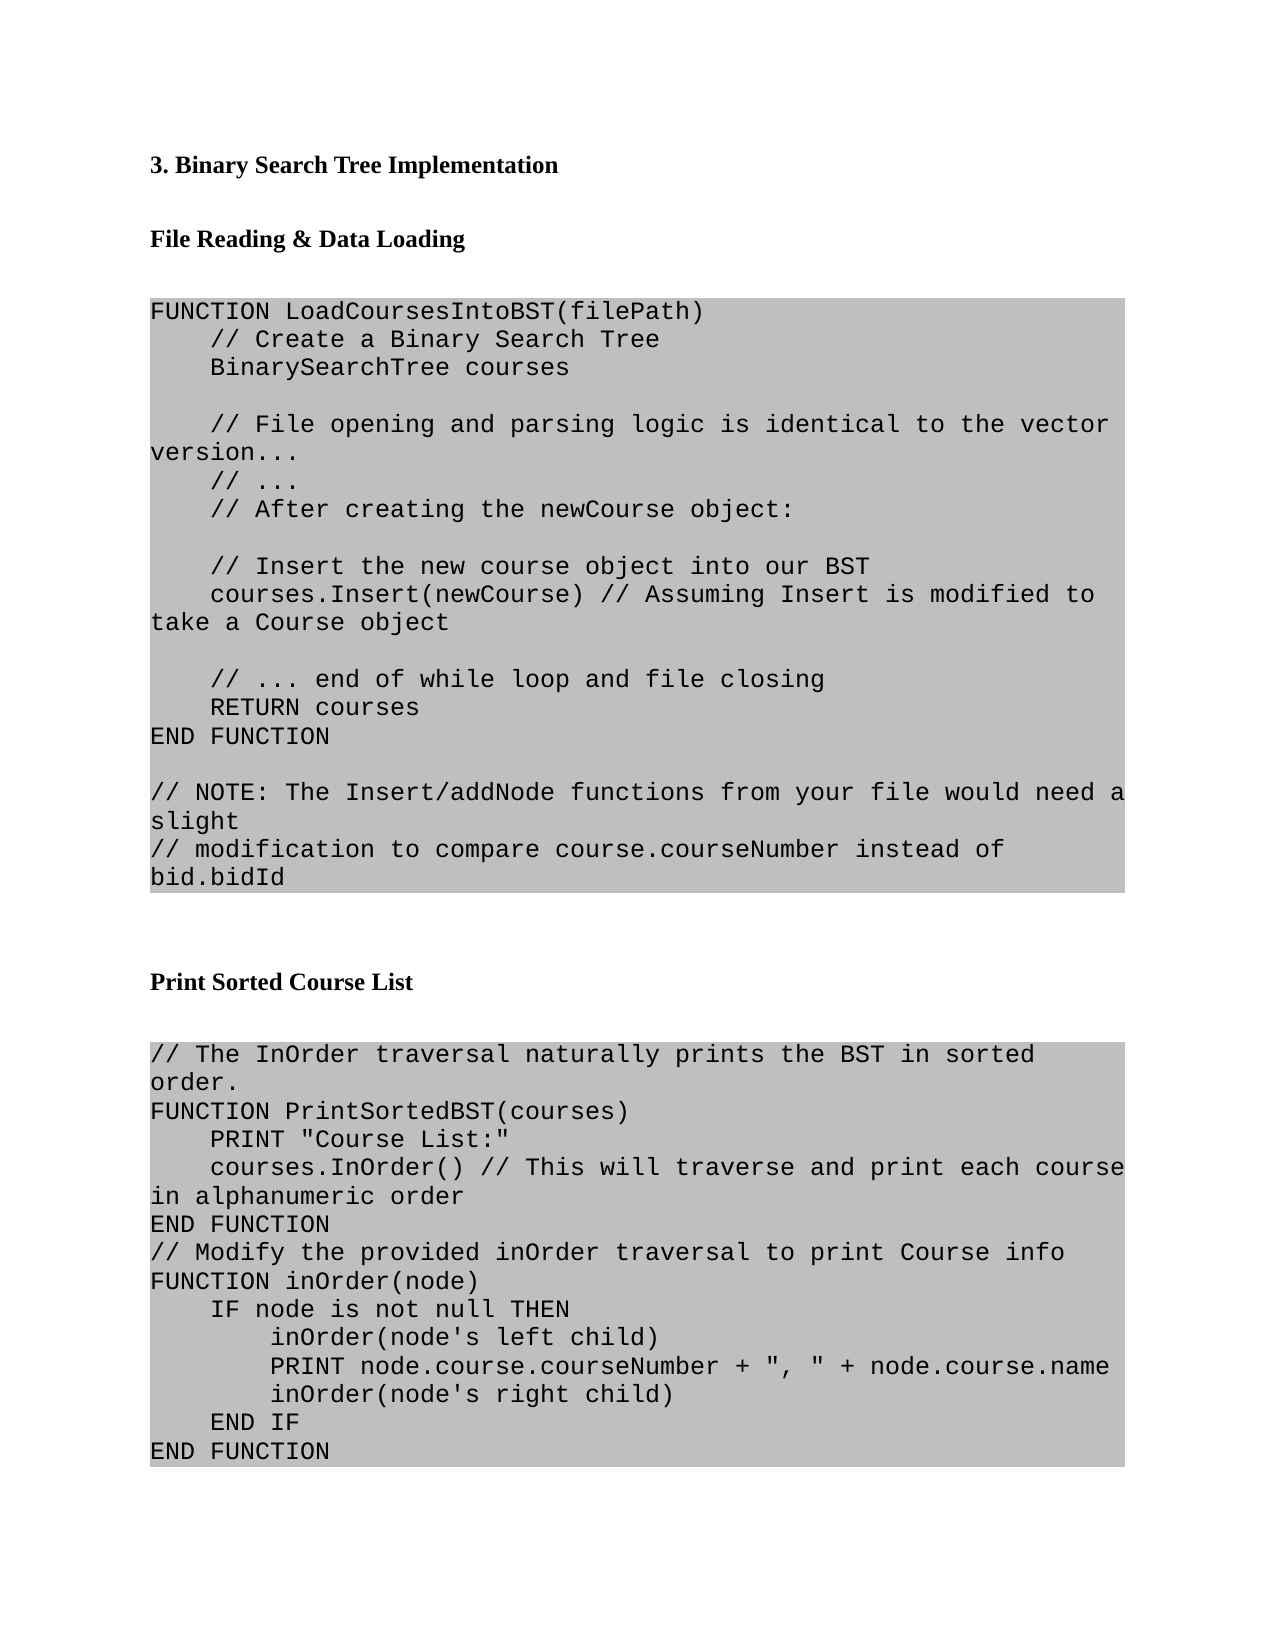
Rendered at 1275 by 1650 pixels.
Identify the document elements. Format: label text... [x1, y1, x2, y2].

text PRINT node.course.courseNumber + ", " + node.course.name [150, 1353, 1125, 1382]
text // modification to compare course.courseNumber instead of bid.bidId [150, 837, 1125, 893]
text // ... end of while loop and file closing [150, 667, 1125, 695]
text courses.Insert(newCourse) // Assuming Insert is modified to take a Course object [150, 582, 1125, 638]
text inOrder(node's left child) [150, 1325, 1125, 1353]
text // Create a Binary Search Tree [150, 327, 1125, 355]
text PRINT "Course List:" [150, 1127, 1125, 1155]
text // File opening and parsing logic is identical to the vector version... [150, 412, 1125, 468]
text // The InOrder traversal naturally prints the BST in sorted order. [150, 1042, 1125, 1098]
text END FUNCTION [150, 1438, 1125, 1467]
text // After creating the newCourse object: [150, 497, 1125, 525]
text RETURN courses [150, 695, 1125, 723]
text // ... [150, 468, 1125, 497]
text FUNCTION LoadCoursesIntoBST(filePath) [150, 298, 1125, 327]
text courses.InOrder() // This will traverse and print each course in alphanumeric order [150, 1155, 1125, 1212]
text END IF [150, 1410, 1125, 1438]
text BinarySearchTree courses [150, 355, 1125, 383]
text File Reading & Data Loading [150, 224, 1125, 253]
text Print Sorted Course List [150, 967, 1125, 996]
text inOrder(node's right child) [150, 1382, 1125, 1410]
text // Modify the provided inOrder traversal to print Course info [150, 1240, 1125, 1268]
text FUNCTION PrintSortedBST(courses) [150, 1098, 1125, 1127]
text 3. Binary Search Tree Implementation [150, 150, 1125, 179]
text END FUNCTION [150, 723, 1125, 752]
text IF node is not null THEN [150, 1297, 1125, 1325]
text FUNCTION inOrder(node) [150, 1268, 1125, 1297]
text // NOTE: The Insert/addNode functions from your file would need a slight [150, 780, 1125, 837]
text END FUNCTION [150, 1212, 1125, 1240]
text // Insert the new course object into our BST [150, 553, 1125, 582]
